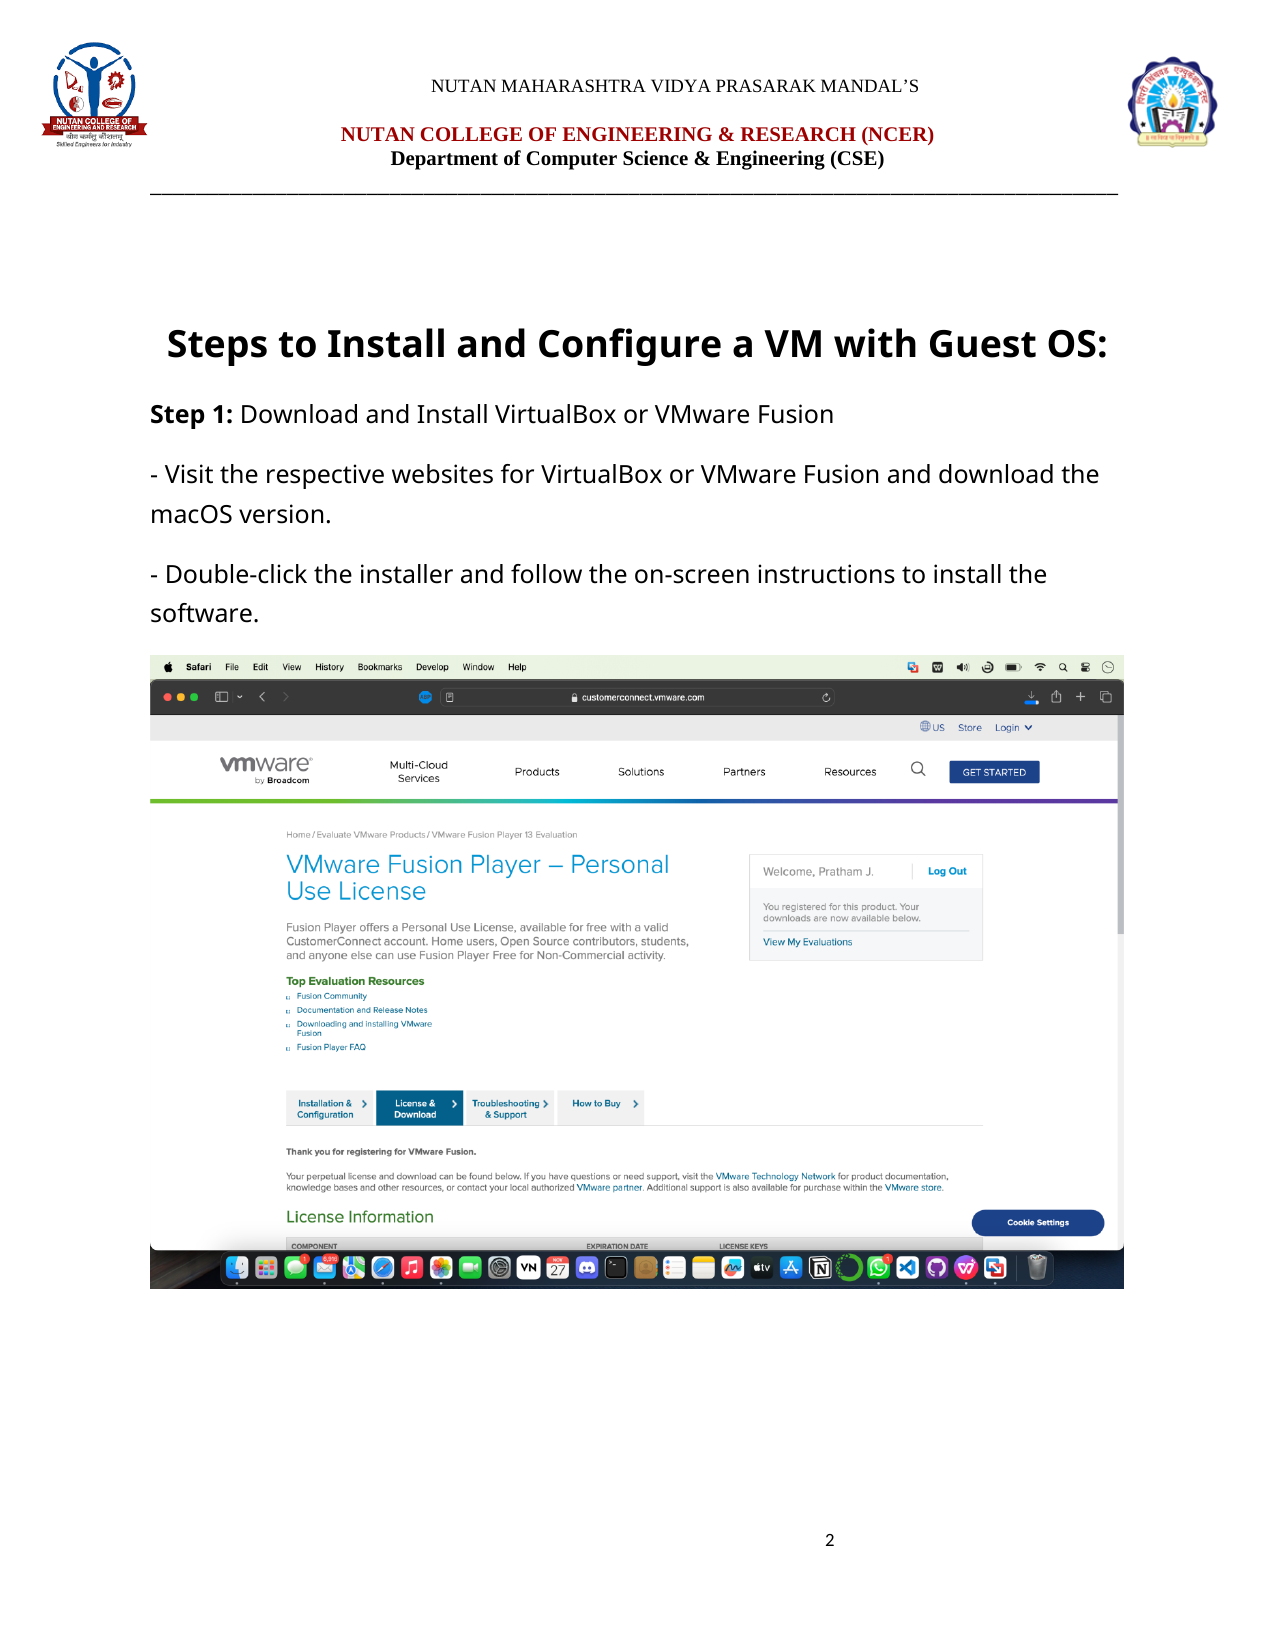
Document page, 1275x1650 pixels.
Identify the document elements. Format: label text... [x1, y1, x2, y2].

text Steps to Install and Configure a VM with Guest OS: [150, 318, 1125, 369]
picture [36, 37, 148, 149]
picture [150, 655, 1124, 1289]
text - Double-click the installer and follow the on-screen instructions to install the software. [150, 556, 1125, 629]
text - Visit the respective websites for VirtualBox or VMware Fusion and download the macOS version. [150, 457, 1125, 530]
text Step 1: Download and Install VirtualBox or VMware Fusion [150, 397, 1125, 431]
picture [1126, 55, 1221, 149]
